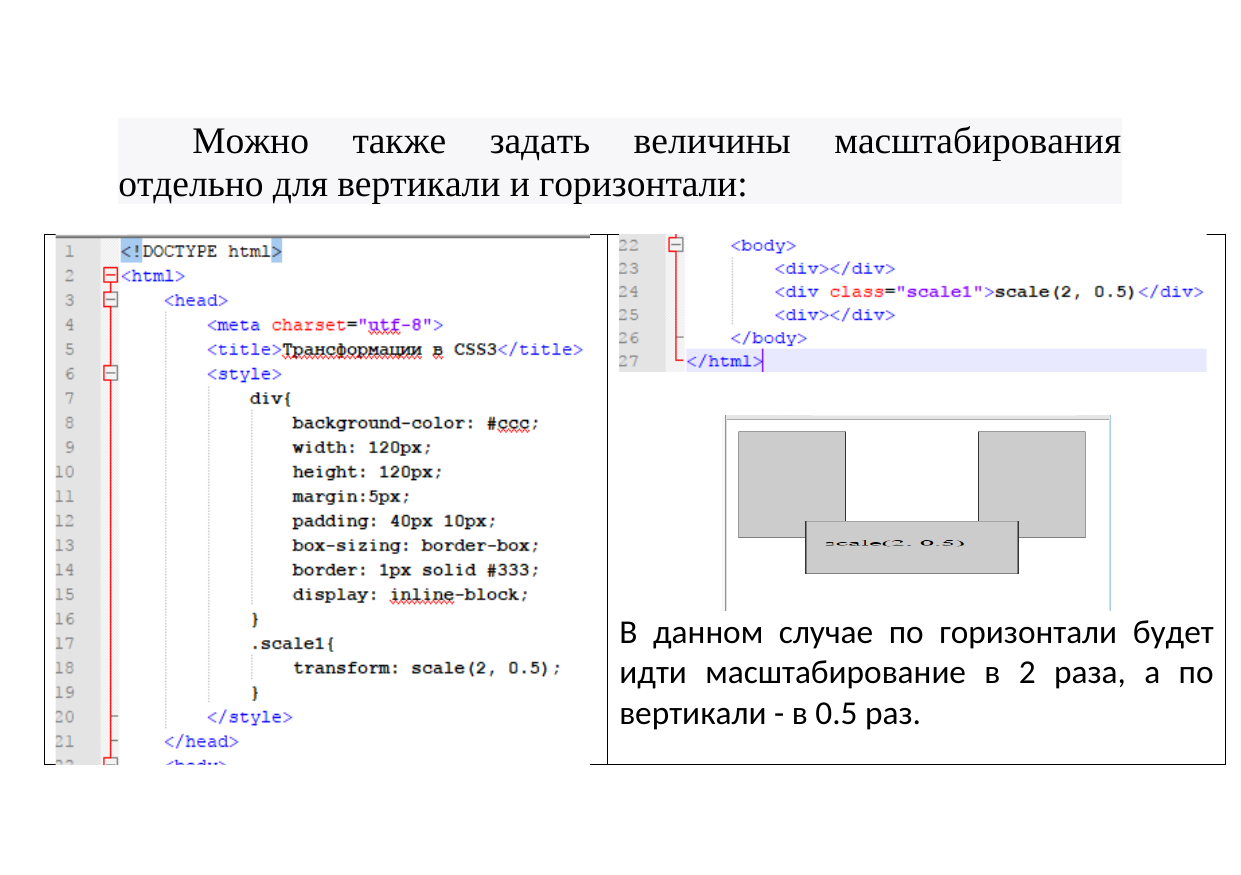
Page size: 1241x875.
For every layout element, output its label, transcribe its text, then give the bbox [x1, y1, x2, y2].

text Можно также задать величины масштабирования отдельно для вертикали и горизонтали: [118, 118, 1122, 204]
picture [619, 234, 1207, 372]
table_header [45, 235, 55, 764]
table_header В данном случае по горизонтали будет идти масштабирование в 2 раза, а по вертикали - в 0.5 раз. [608, 235, 1225, 764]
table_header [590, 235, 607, 764]
picture [55, 234, 590, 765]
picture [722, 415, 1111, 611]
